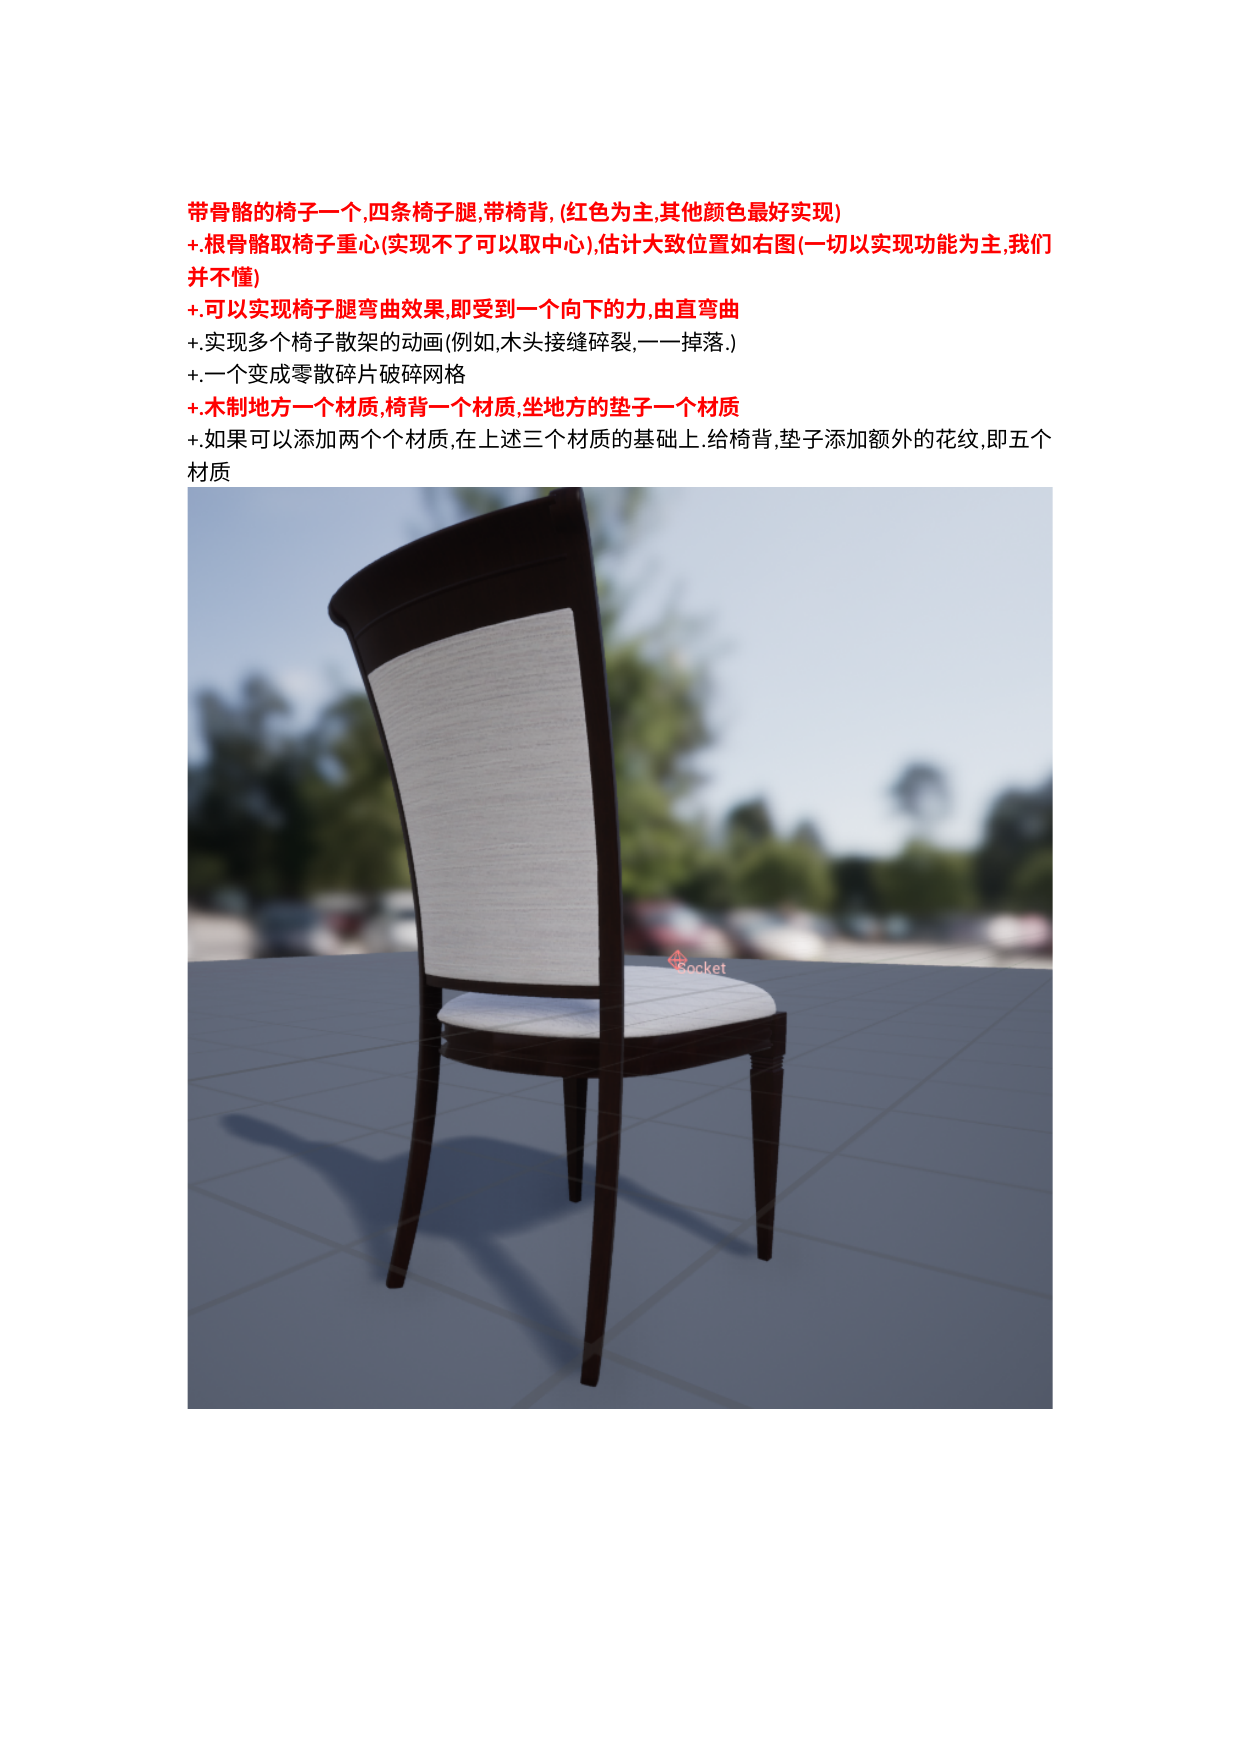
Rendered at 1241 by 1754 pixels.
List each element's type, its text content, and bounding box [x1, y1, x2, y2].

text +.木制地方一个材质,椅背一个材质,坐地方的垫子一个材质 [187, 389, 1053, 422]
picture [187, 487, 1053, 1409]
text +.如果可以添加两个个材质,在上述三个材质的基础上.给椅背,垫子添加额外的花纹,即五个材质 [187, 422, 1053, 487]
text +.一个变成零散碎片破碎网格 [187, 357, 1053, 389]
text +.实现多个椅子散架的动画(例如,木头接缝碎裂,一一掉落.) [187, 324, 1053, 357]
text +.可以实现椅子腿弯曲效果,即受到一个向下的力,由直弯曲 [187, 292, 1053, 324]
text 带骨骼的椅子一个,四条椅子腿,带椅背, (红色为主,其他颜色最好实现) [187, 194, 1053, 227]
text +.根骨骼取椅子重心(实现不了可以取中心),估计大致位置如右图(一切以实现功能为主,我们并不懂) [187, 227, 1053, 292]
